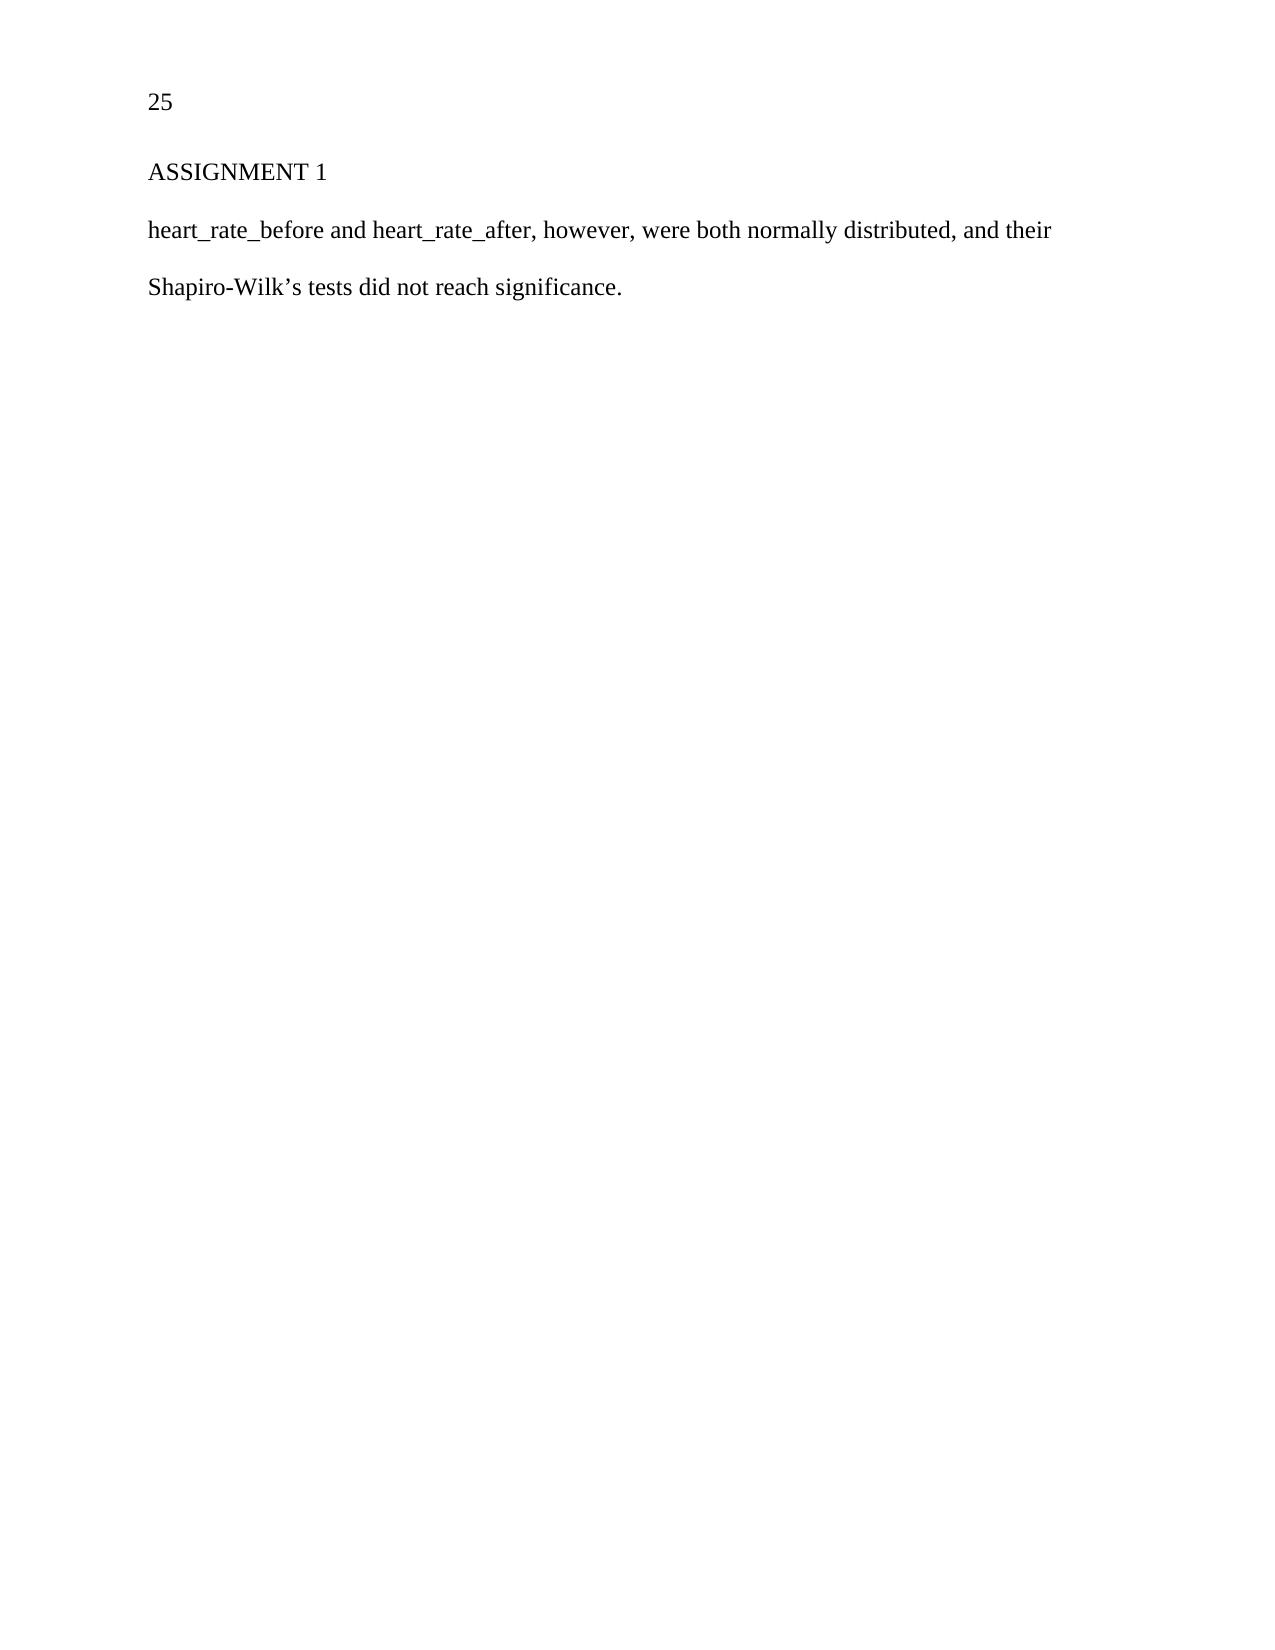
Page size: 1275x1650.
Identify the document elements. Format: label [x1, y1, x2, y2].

text [148, 215, 1127, 301]
